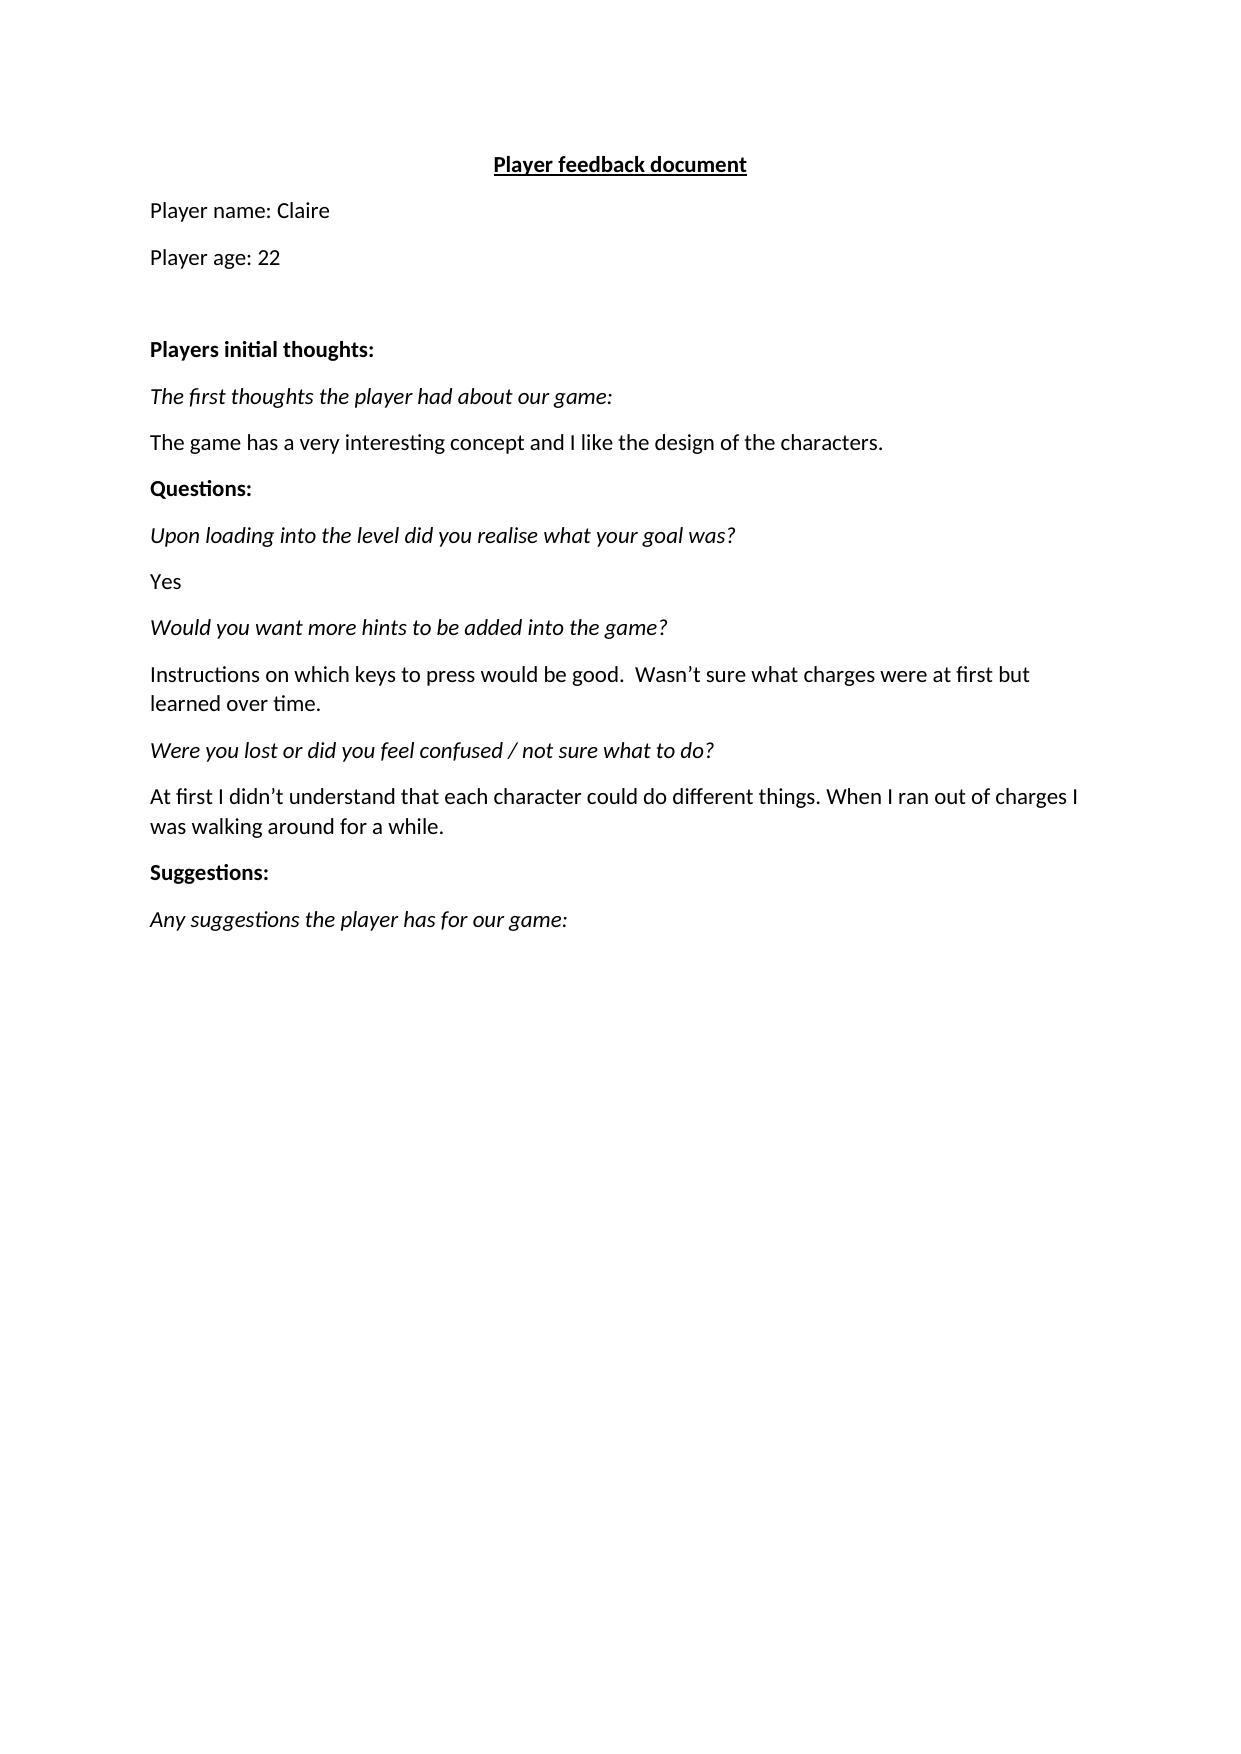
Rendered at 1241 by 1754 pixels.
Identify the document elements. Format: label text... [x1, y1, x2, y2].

text The first thoughts the player had about our game: [150, 382, 1090, 410]
text Player name: Claire [150, 196, 1090, 224]
text Were you lost or did you feel confused / not sure what to do? [150, 736, 1090, 764]
text Suggestions: [150, 858, 1090, 886]
text Would you want more hints to be added into the game? [150, 613, 1090, 642]
text Instructions on which keys to press would be good. Wasn’t sure what charges were at first but learned over time. [150, 660, 1090, 718]
text Questions: [150, 474, 1090, 502]
text Yes [150, 567, 1090, 595]
text Any suggestions the player has for our game: [150, 905, 1090, 933]
text Player feedback document [150, 150, 1090, 178]
text Upon loading into the level did you realise what your goal was? [150, 521, 1090, 549]
text Players initial thoughts: [150, 335, 1090, 363]
text The game has a very interesting concept and I like the design of the characters. [150, 428, 1090, 456]
text Player age: 22 [150, 243, 1090, 271]
text At first I didn’t understand that each character could do different things. When I ran out of charges I was walking around for a while. [150, 782, 1090, 840]
